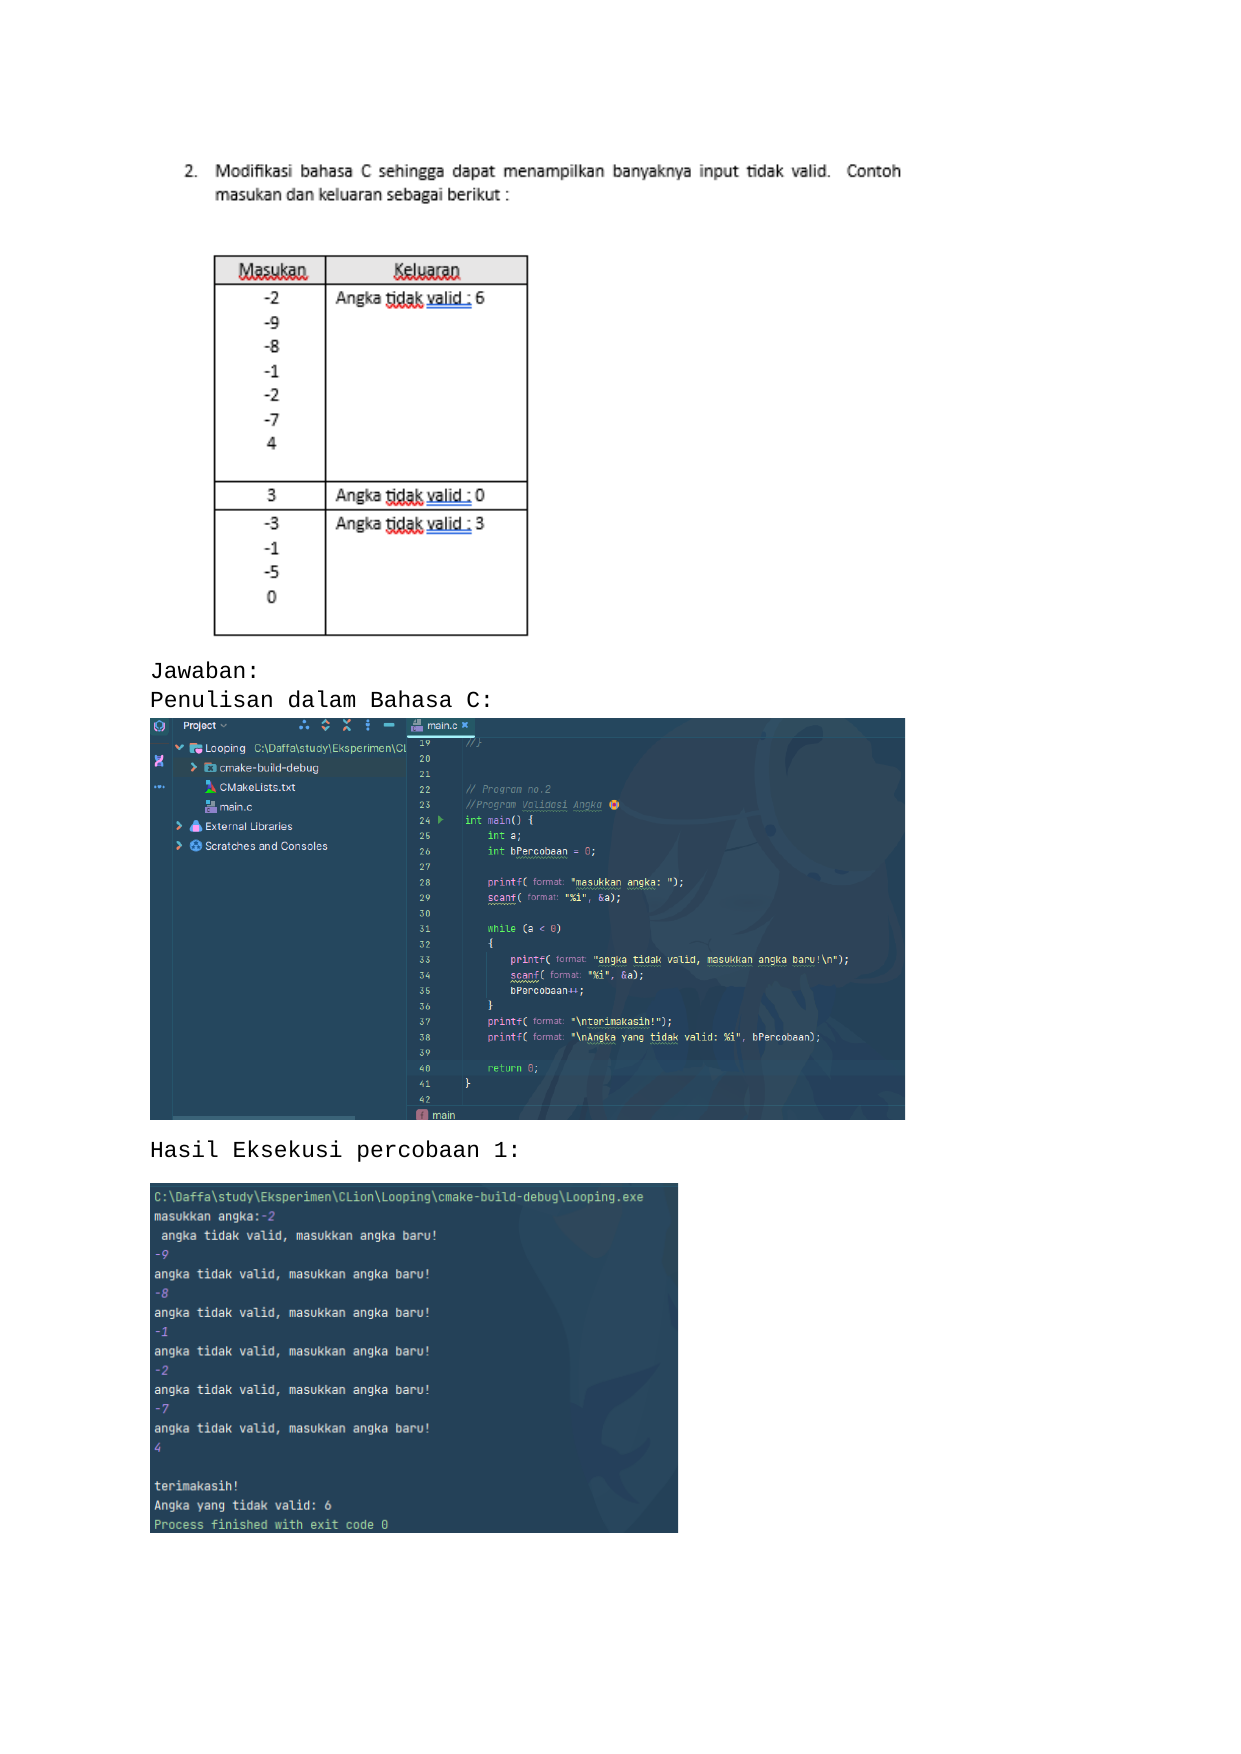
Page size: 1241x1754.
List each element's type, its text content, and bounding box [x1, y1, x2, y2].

text Jawaban: [150, 659, 1090, 685]
picture [150, 718, 906, 1120]
picture [150, 1183, 679, 1533]
text Hasil Eksekusi percobaan 1: [150, 1139, 1090, 1165]
text Penulisan dalam Bahasa C: [150, 689, 1090, 715]
picture [150, 150, 963, 655]
